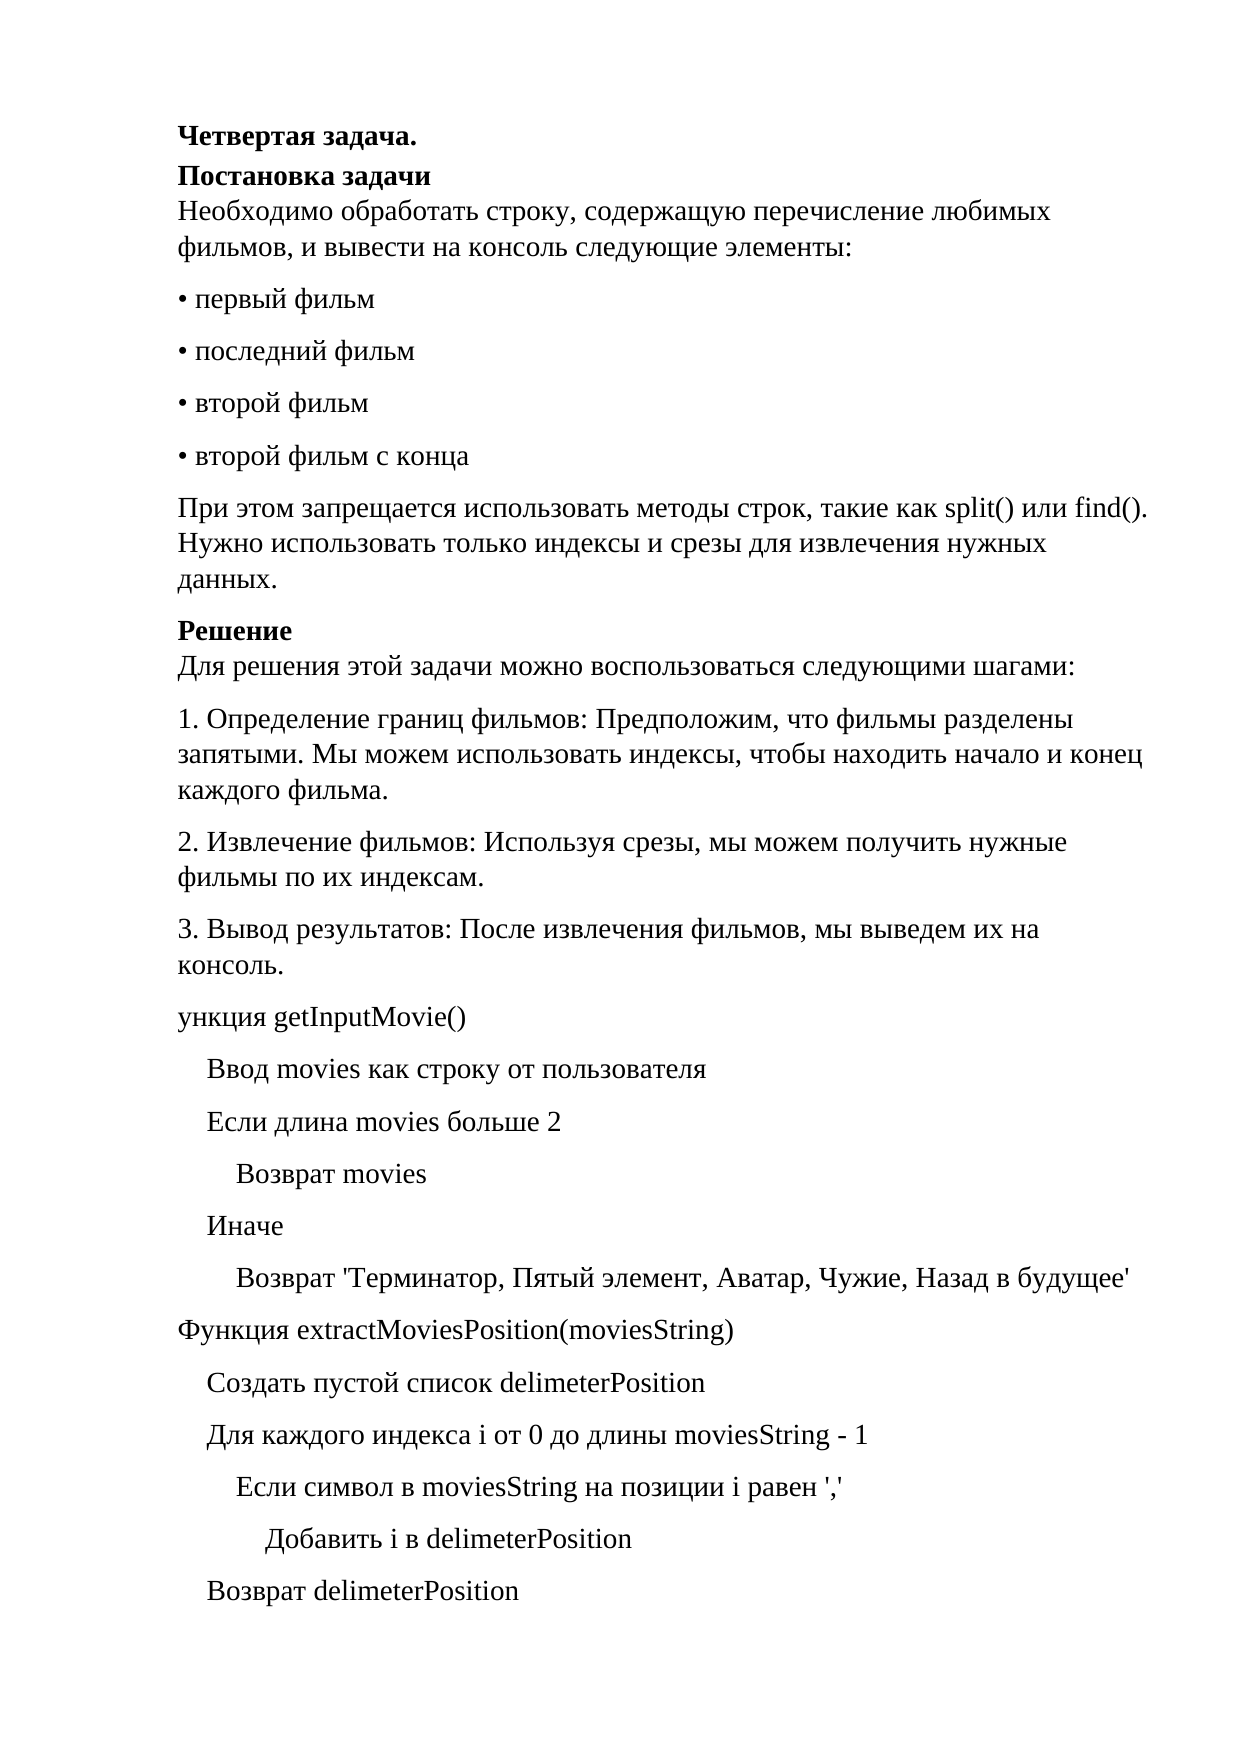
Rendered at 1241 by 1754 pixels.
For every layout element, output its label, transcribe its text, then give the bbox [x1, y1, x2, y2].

text Функция extractMoviesPosition(moviesString) [177, 1312, 1152, 1346]
text • последний фильм [177, 333, 1152, 367]
text 3. Вывод результатов: После извлечения фильмов, мы выведем их на консоль. [177, 912, 1152, 981]
text Для каждого индекса i от 0 до длины moviesString - 1 [177, 1417, 1152, 1450]
subtitle Постановка задачи [177, 158, 1152, 191]
text Для решения этой задачи можно воспользоваться следующими шагами: [177, 648, 1152, 682]
text ункция getInputMovie() [177, 999, 1152, 1033]
text Если длина movies больше 2 [177, 1104, 1152, 1137]
text 1. Определение границ фильмов: Предположим, что фильмы разделены запятыми. Мы можем использовать индексы, чтобы находить начало и конец каждого фильма. [177, 701, 1152, 805]
text Необходимо обработать строку, содержащую перечисление любимых фильмов, и вывести на консоль следующие элементы: [177, 193, 1152, 262]
text • второй фильм с конца [177, 438, 1152, 471]
text Если символ в moviesString на позиции i равен ',' [177, 1469, 1152, 1503]
subtitle Решение [177, 613, 1152, 647]
text Возврат movies [177, 1156, 1152, 1189]
subtitle Четвертая задача. [177, 118, 1152, 152]
text При этом запрещается использовать методы строк, такие как split() или find(). Нужно использовать только индексы и срезы для извлечения нужных данных. [177, 490, 1152, 594]
text Возврат 'Терминатор, Пятый элемент, Аватар, Чужие, Назад в будущее' [177, 1260, 1152, 1294]
text • второй фильм [177, 385, 1152, 419]
text Добавить i в delimeterPosition [177, 1521, 1152, 1555]
text Ввод movies как строку от пользователя [177, 1052, 1152, 1085]
text Иначе [177, 1208, 1152, 1242]
text 2. Извлечение фильмов: Используя срезы, мы можем получить нужные фильмы по их индексам. [177, 824, 1152, 893]
text • первый фильм [177, 281, 1152, 314]
text Создать пустой список delimeterPosition [177, 1365, 1152, 1398]
text Возврат delimeterPosition [177, 1573, 1152, 1607]
